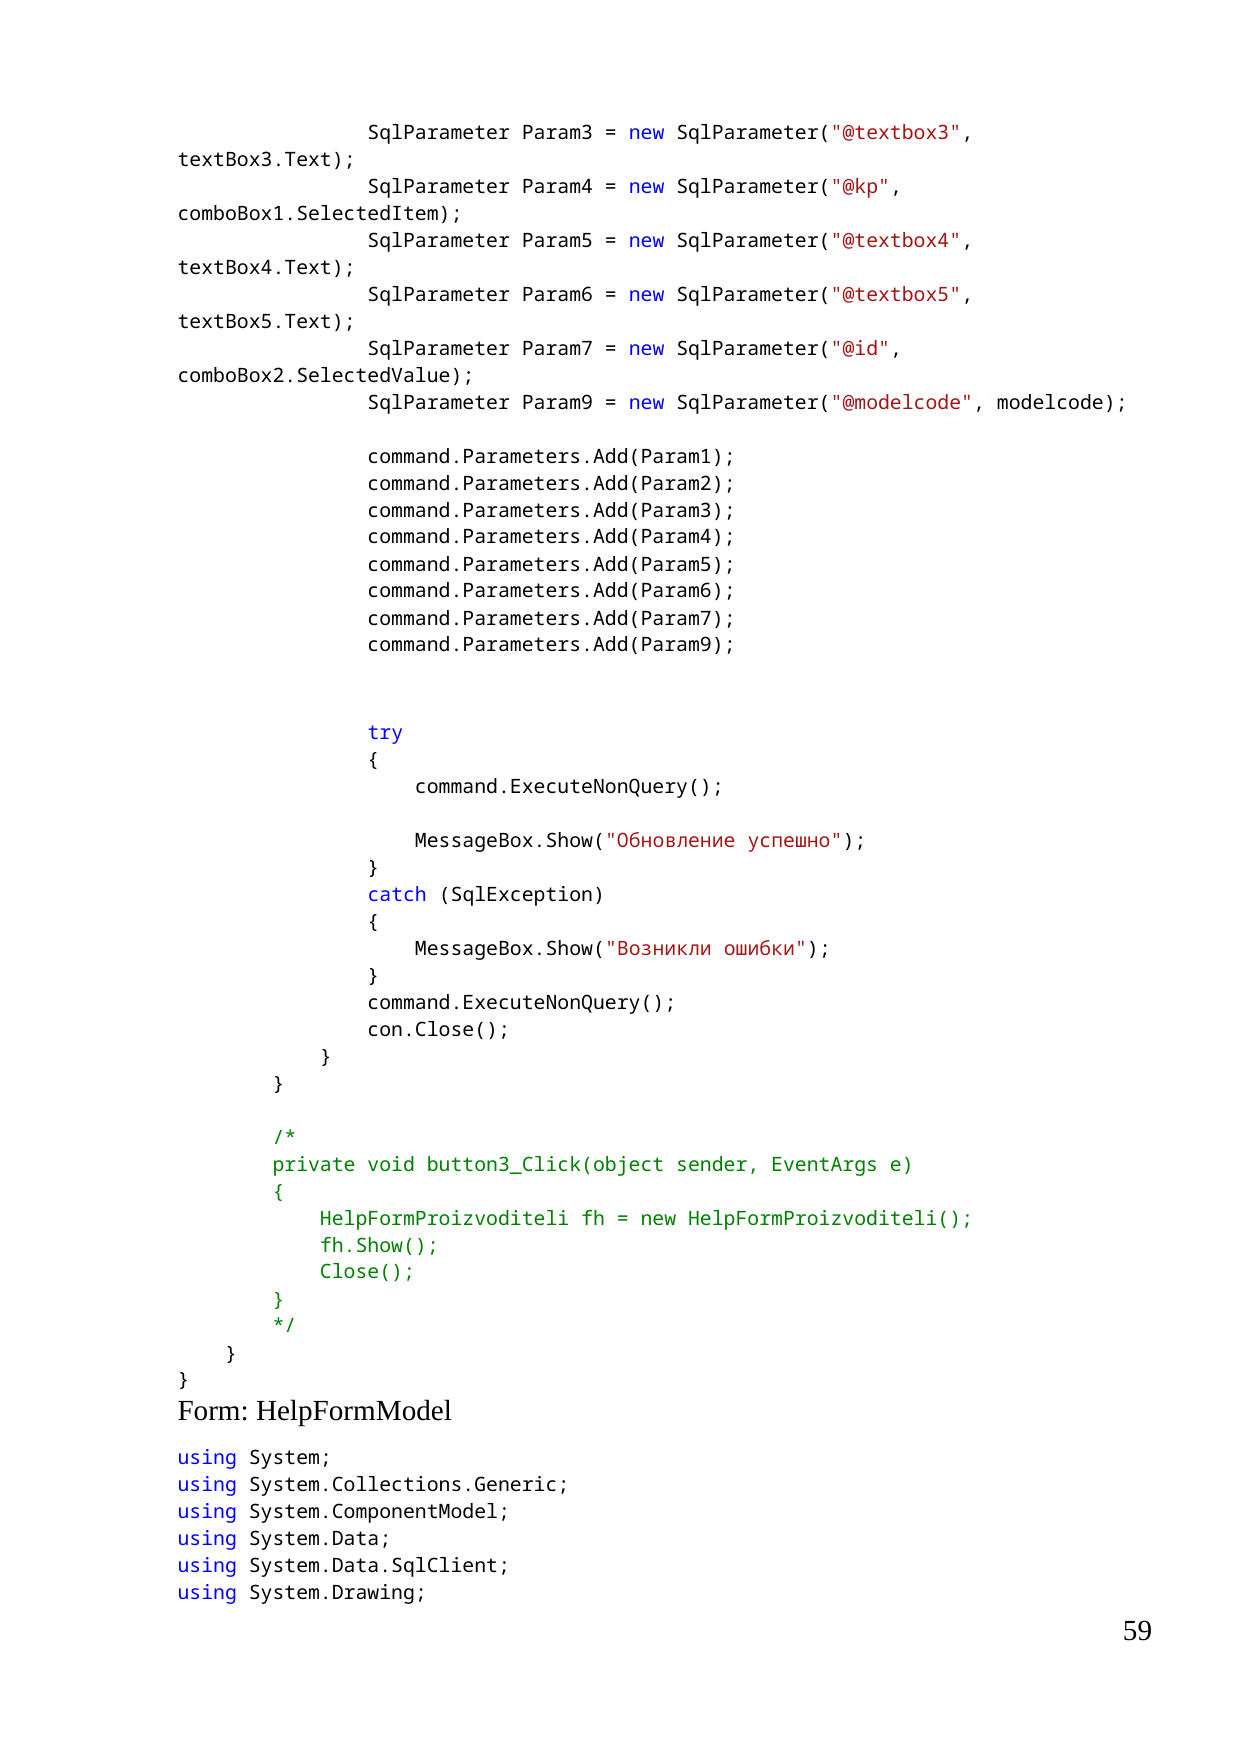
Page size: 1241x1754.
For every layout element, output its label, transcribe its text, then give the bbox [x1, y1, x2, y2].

text SqlParameter Param5 = new SqlParameter("@textbox4", textBox4.Text); [177, 226, 1152, 280]
text } [177, 1285, 1152, 1312]
text using System.ComponentModel; [177, 1497, 1152, 1524]
text Form: HelpFormModel [177, 1393, 1152, 1426]
text SqlParameter Param4 = new SqlParameter("@kp", comboBox1.SelectedItem); [177, 172, 1152, 226]
text fh.Show(); [177, 1231, 1152, 1258]
text */ [177, 1312, 1152, 1339]
text private void button3_Click(object sender, EventArgs e) [177, 1150, 1152, 1177]
text SqlParameter Param9 = new SqlParameter("@modelcode", modelcode); [177, 388, 1152, 415]
text MessageBox.Show("Обновление успешно"); [177, 826, 1152, 853]
text /* [177, 1123, 1152, 1150]
text { [177, 907, 1152, 934]
text MessageBox.Show("Возникли ошибки"); [177, 934, 1152, 961]
text } [177, 853, 1152, 880]
text { [177, 1177, 1152, 1204]
text command.Parameters.Add(Param5); [177, 550, 1152, 577]
text command.ExecuteNonQuery(); [177, 988, 1152, 1015]
text HelpFormProizvoditeli fh = new HelpFormProizvoditeli(); [177, 1204, 1152, 1231]
text } [177, 1366, 1152, 1393]
text command.Parameters.Add(Param7); [177, 604, 1152, 631]
text command.Parameters.Add(Param4); [177, 523, 1152, 550]
text con.Close(); [177, 1015, 1152, 1042]
text using System; [177, 1443, 1152, 1470]
text command.Parameters.Add(Param6); [177, 577, 1152, 604]
text Close(); [177, 1258, 1152, 1285]
text } [177, 1339, 1152, 1366]
text catch (SqlException) [177, 880, 1152, 907]
text using System.Data.SqlClient; [177, 1551, 1152, 1578]
text command.Parameters.Add(Param1); [177, 442, 1152, 469]
text command.Parameters.Add(Param2); [177, 469, 1152, 496]
text SqlParameter Param6 = new SqlParameter("@textbox5", textBox5.Text); [177, 280, 1152, 334]
text SqlParameter Param3 = new SqlParameter("@textbox3", textBox3.Text); [177, 118, 1152, 172]
text { [177, 745, 1152, 772]
text command.ExecuteNonQuery(); [177, 772, 1152, 799]
text } [177, 961, 1152, 988]
text SqlParameter Param7 = new SqlParameter("@id", comboBox2.SelectedValue); [177, 334, 1152, 388]
text command.Parameters.Add(Param3); [177, 496, 1152, 523]
text } [177, 1042, 1152, 1069]
text using System.Collections.Generic; [177, 1470, 1152, 1497]
text command.Parameters.Add(Param9); [177, 631, 1152, 658]
text using System.Data; [177, 1524, 1152, 1551]
text using System.Drawing; [177, 1578, 1152, 1605]
text try [177, 718, 1152, 745]
text } [177, 1069, 1152, 1096]
